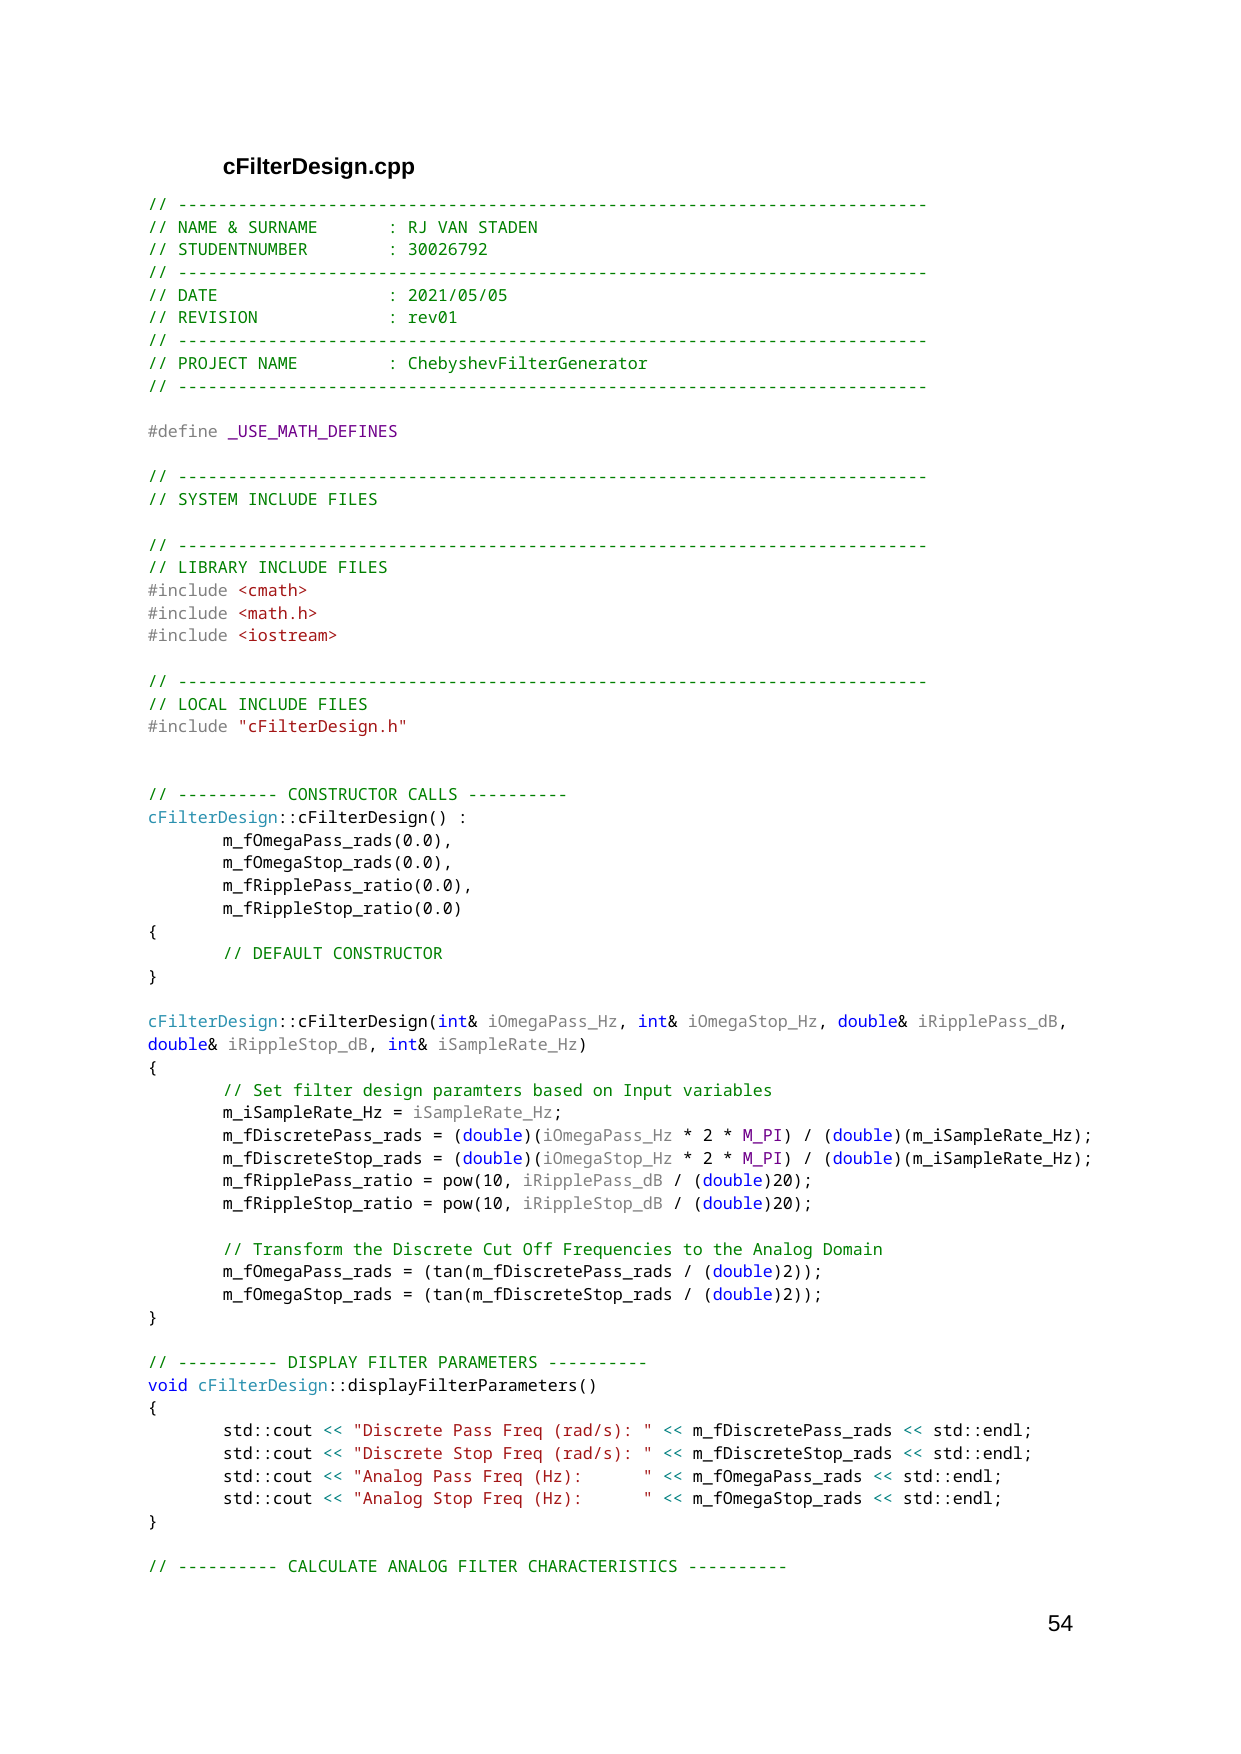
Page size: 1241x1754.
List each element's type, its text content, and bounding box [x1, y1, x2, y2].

text // Set filter design paramters based on Input variables [148, 1078, 1122, 1101]
text void cFilterDesign::displayFilterParameters() [148, 1373, 1122, 1396]
text { [148, 919, 1122, 942]
text std::cout << "Discrete Pass Freq (rad/s): " << m_fDiscretePass_rads << std::endl; [148, 1419, 1122, 1442]
text // DEFAULT CONSTRUCTOR [148, 942, 1122, 965]
text { [148, 1056, 1122, 1078]
text std::cout << "Analog Pass Freq (Hz): " << m_fOmegaPass_rads << std::endl; [148, 1464, 1122, 1487]
text // ---------- DISPLAY FILTER PARAMETERS ---------- [148, 1351, 1122, 1373]
text #include <math.h> [148, 601, 1122, 624]
text // --------------------------------------------------------------------------- [148, 533, 1122, 556]
text m_fDiscreteStop_rads = (double)(iOmegaStop_Hz * 2 * M_PI) / (double)(m_iSampleRate_Hz); [148, 1146, 1122, 1169]
text // DATE : 2021/05/05 [148, 283, 1122, 306]
text } [148, 965, 1122, 987]
text // --------------------------------------------------------------------------- [148, 261, 1122, 283]
text m_fOmegaStop_rads(0.0), [148, 851, 1122, 874]
text } [148, 1510, 1122, 1532]
text // ---------- CALCULATE ANALOG FILTER CHARACTERISTICS ---------- [148, 1555, 1122, 1578]
text // NAME & SURNAME : RJ VAN STADEN [148, 215, 1122, 238]
text // SYSTEM INCLUDE FILES [148, 488, 1122, 511]
text cFilterDesign::cFilterDesign() : [148, 806, 1122, 828]
text std::cout << "Analog Stop Freq (Hz): " << m_fOmegaStop_rads << std::endl; [148, 1487, 1122, 1510]
text // ---------- CONSTRUCTOR CALLS ---------- [148, 783, 1122, 806]
text // PROJECT NAME : ChebyshevFilterGenerator [148, 352, 1122, 374]
subtitle cFilterDesign.cpp [223, 153, 1122, 179]
text #include "cFilterDesign.h" [148, 715, 1122, 738]
text // --------------------------------------------------------------------------- [148, 193, 1122, 215]
text // Transform the Discrete Cut Off Frequencies to the Analog Domain [148, 1237, 1122, 1260]
text // --------------------------------------------------------------------------- [148, 465, 1122, 488]
text m_fOmegaPass_rads = (tan(m_fDiscretePass_rads / (double)2)); [148, 1260, 1122, 1283]
text m_fRippleStop_ratio(0.0) [148, 897, 1122, 919]
text // REVISION : rev01 [148, 306, 1122, 329]
text // --------------------------------------------------------------------------- [148, 374, 1122, 397]
text // --------------------------------------------------------------------------- [148, 669, 1122, 692]
text m_fRipplePass_ratio = pow(10, iRipplePass_dB / (double)20); [148, 1169, 1122, 1192]
text m_fRippleStop_ratio = pow(10, iRippleStop_dB / (double)20); [148, 1192, 1122, 1214]
text m_iSampleRate_Hz = iSampleRate_Hz; [148, 1101, 1122, 1124]
text m_fOmegaPass_rads(0.0), [148, 828, 1122, 851]
text m_fRipplePass_ratio(0.0), [148, 874, 1122, 897]
text #define _USE_MATH_DEFINES [148, 420, 1122, 442]
text { [148, 1396, 1122, 1419]
text // --------------------------------------------------------------------------- [148, 329, 1122, 352]
text m_fDiscretePass_rads = (double)(iOmegaPass_Hz * 2 * M_PI) / (double)(m_iSampleRate_Hz); [148, 1124, 1122, 1146]
text #include <cmath> [148, 579, 1122, 601]
text } [148, 1305, 1122, 1328]
text // LOCAL INCLUDE FILES [148, 692, 1122, 715]
text std::cout << "Discrete Stop Freq (rad/s): " << m_fDiscreteStop_rads << std::endl; [148, 1442, 1122, 1464]
text m_fOmegaStop_rads = (tan(m_fDiscreteStop_rads / (double)2)); [148, 1283, 1122, 1305]
text cFilterDesign::cFilterDesign(int& iOmegaPass_Hz, int& iOmegaStop_Hz, double& iRipplePass_dB, double& iRippleStop_dB, int& iSampleRate_Hz) [148, 1010, 1122, 1056]
text // LIBRARY INCLUDE FILES [148, 556, 1122, 579]
text // STUDENTNUMBER : 30026792 [148, 238, 1122, 261]
text #include <iostream> [148, 624, 1122, 647]
